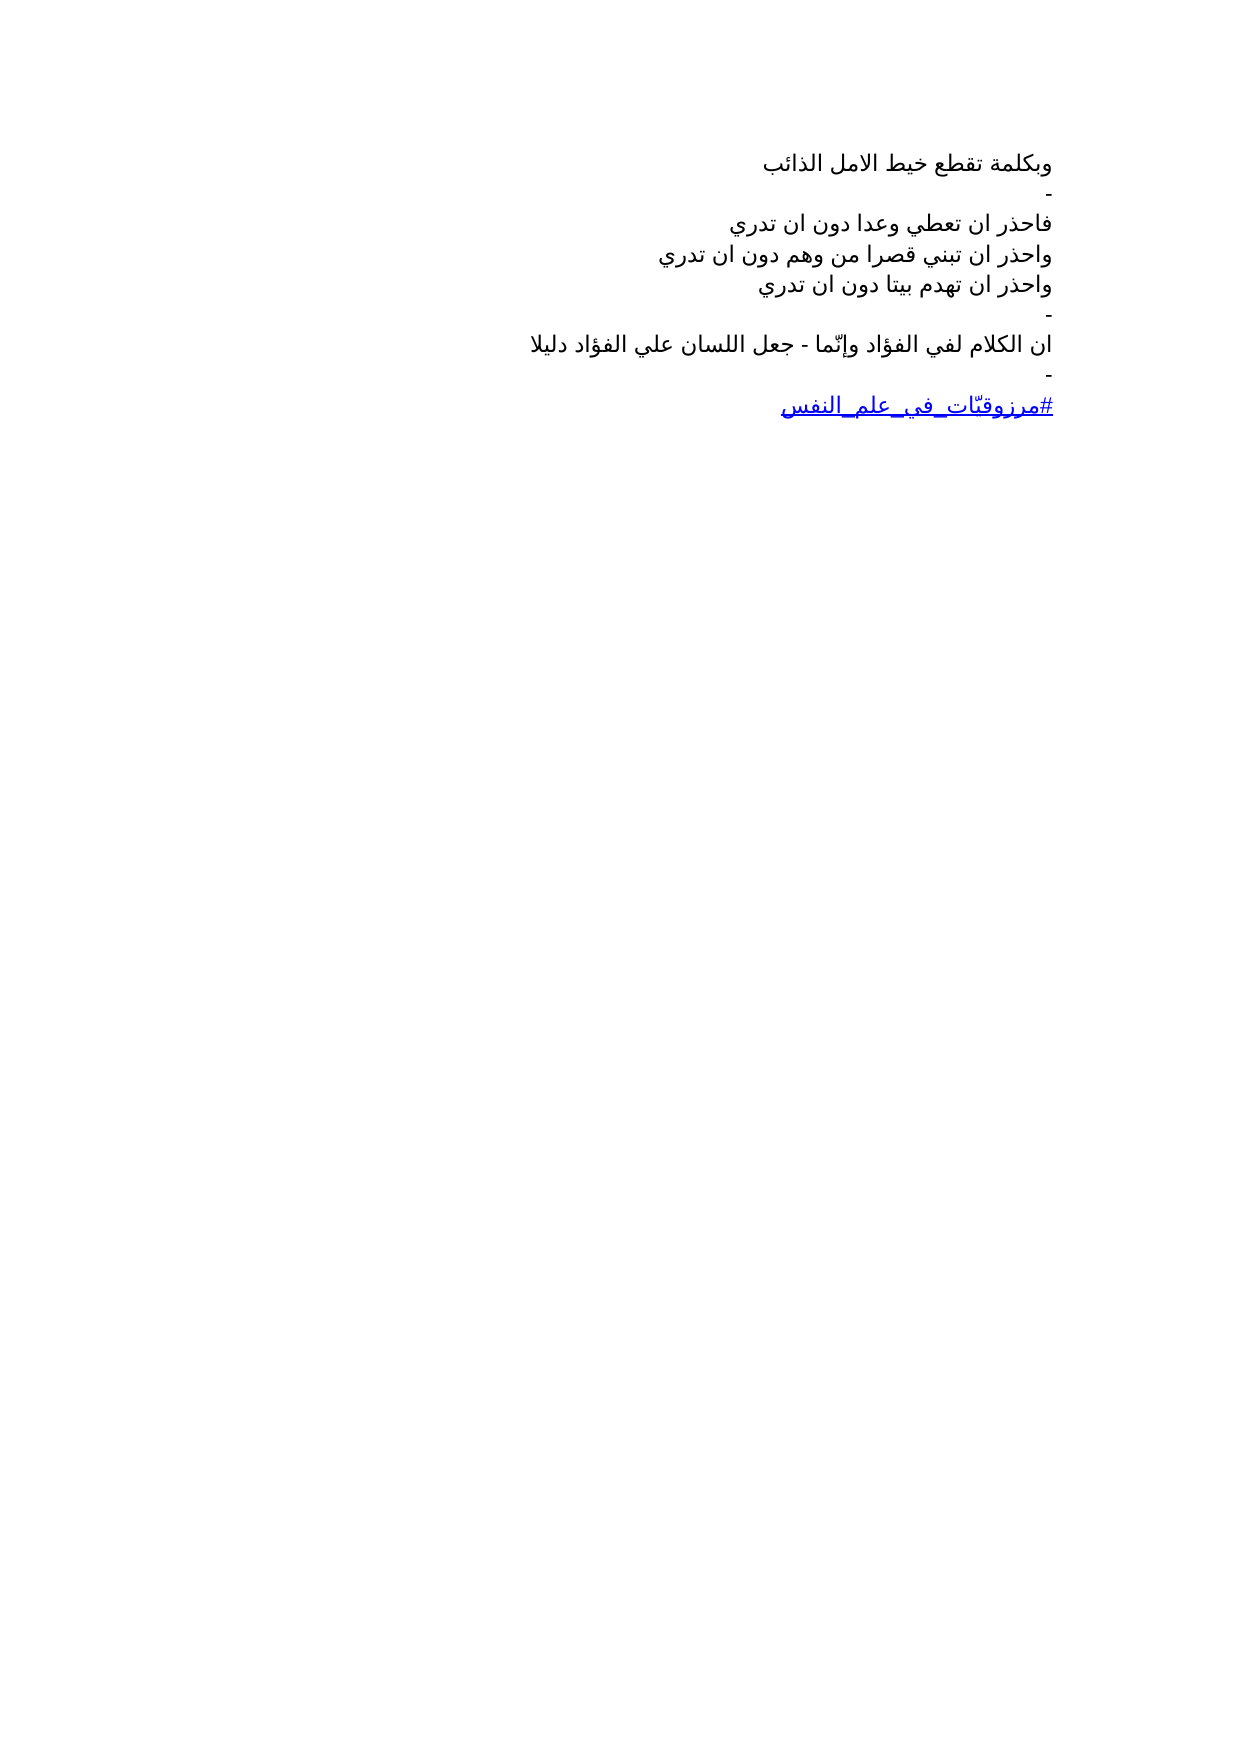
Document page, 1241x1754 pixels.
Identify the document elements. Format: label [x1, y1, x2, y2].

text [187, 150, 1053, 418]
